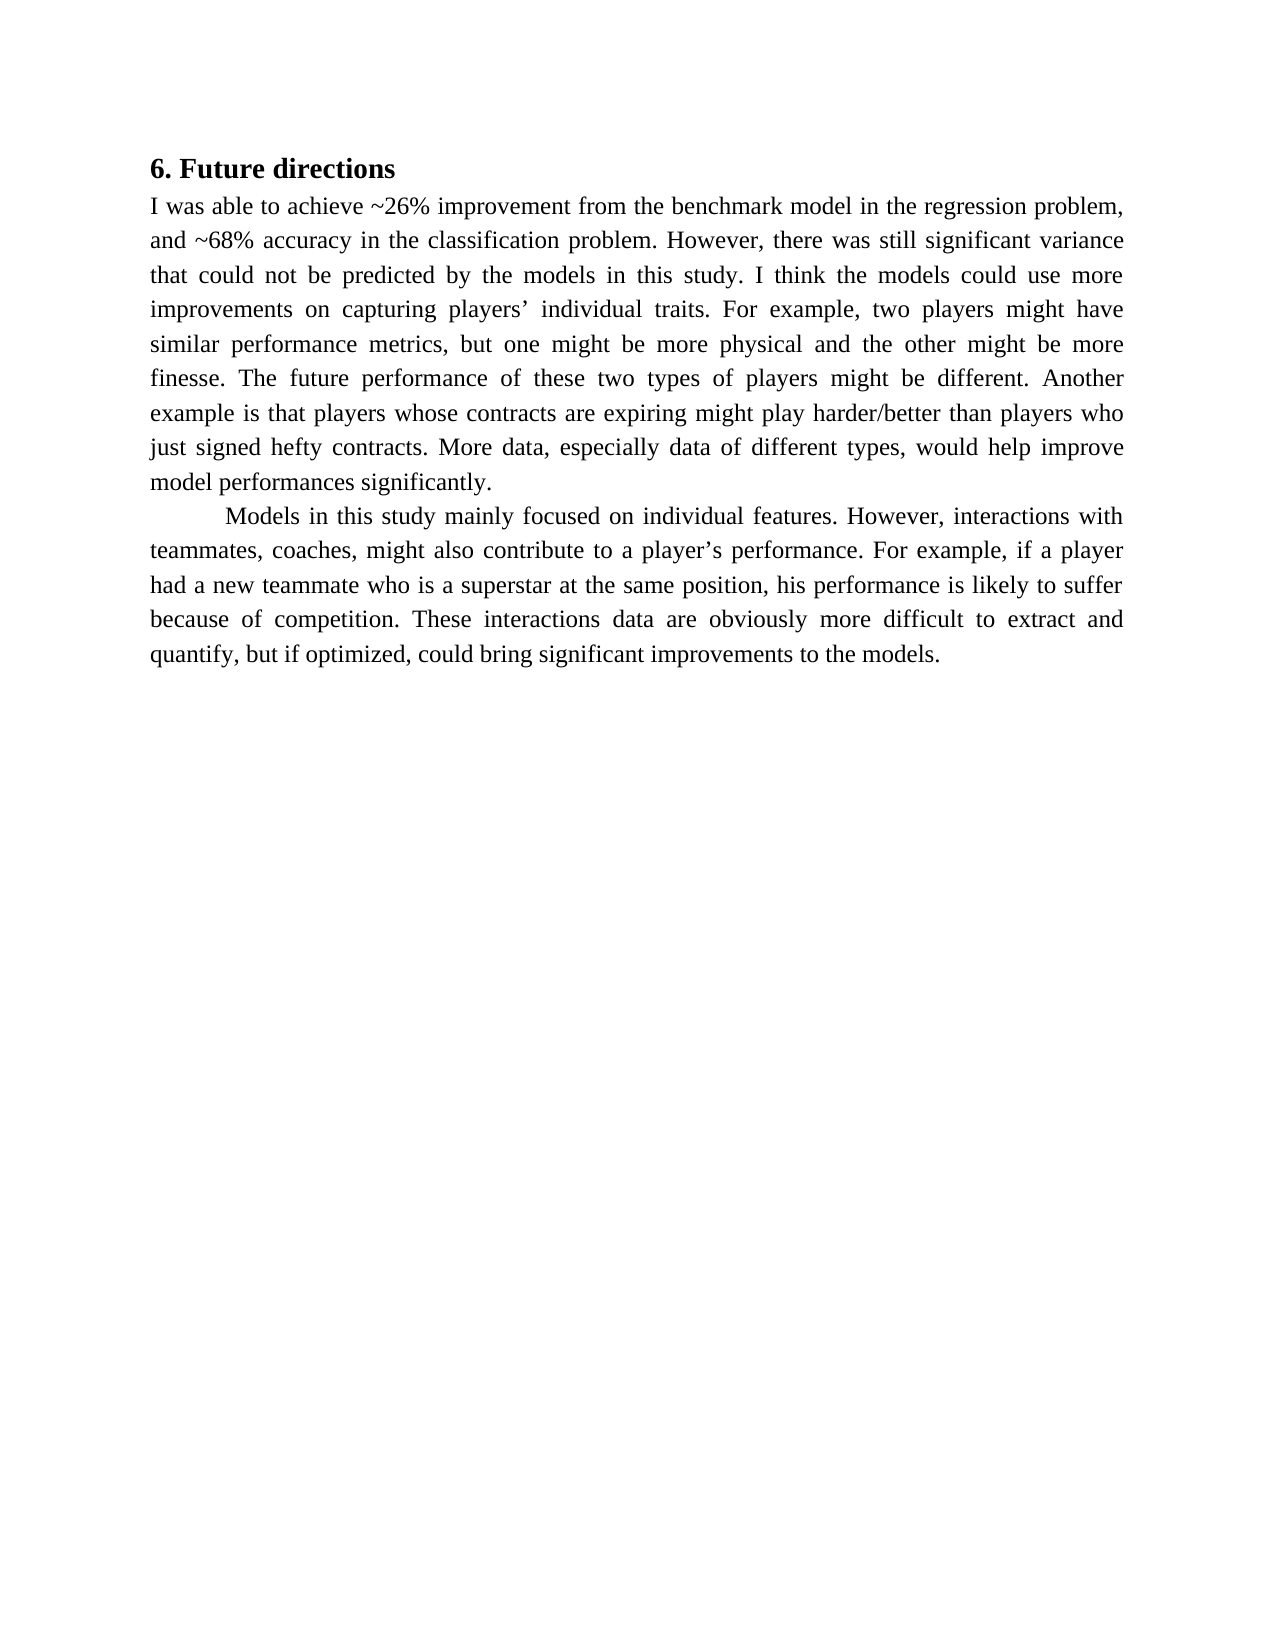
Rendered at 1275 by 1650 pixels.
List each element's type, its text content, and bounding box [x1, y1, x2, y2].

text I was able to achieve ~26% improvement from the benchmark model in the regression problem, and ~68% accuracy in the classification problem. However, there was still significant variance that could not be predicted by the models in this study. I think the models could use more improvements on capturing players’ individual traits. For example, two players might have similar performance metrics, but one might be more physical and the other might be more finesse. The future performance of these two types of players might be different. Another example is that players whose contracts are expiring might play harder/better than players who just signed hefty contracts. More data, especially data of different types, would help improve model performances significantly. [150, 191, 1125, 495]
text Models in this study mainly focused on individual features. However, interactions with teammates, coaches, might also contribute to a player’s performance. For example, if a player had a new teammate who is a superstar at the same position, his performance is likely to suffer because of competition. These interactions data are obviously more difficult to extract and quantify, but if optimized, could bring significant improvements to the models. [150, 501, 1125, 668]
subtitle Future directions [150, 151, 1139, 184]
